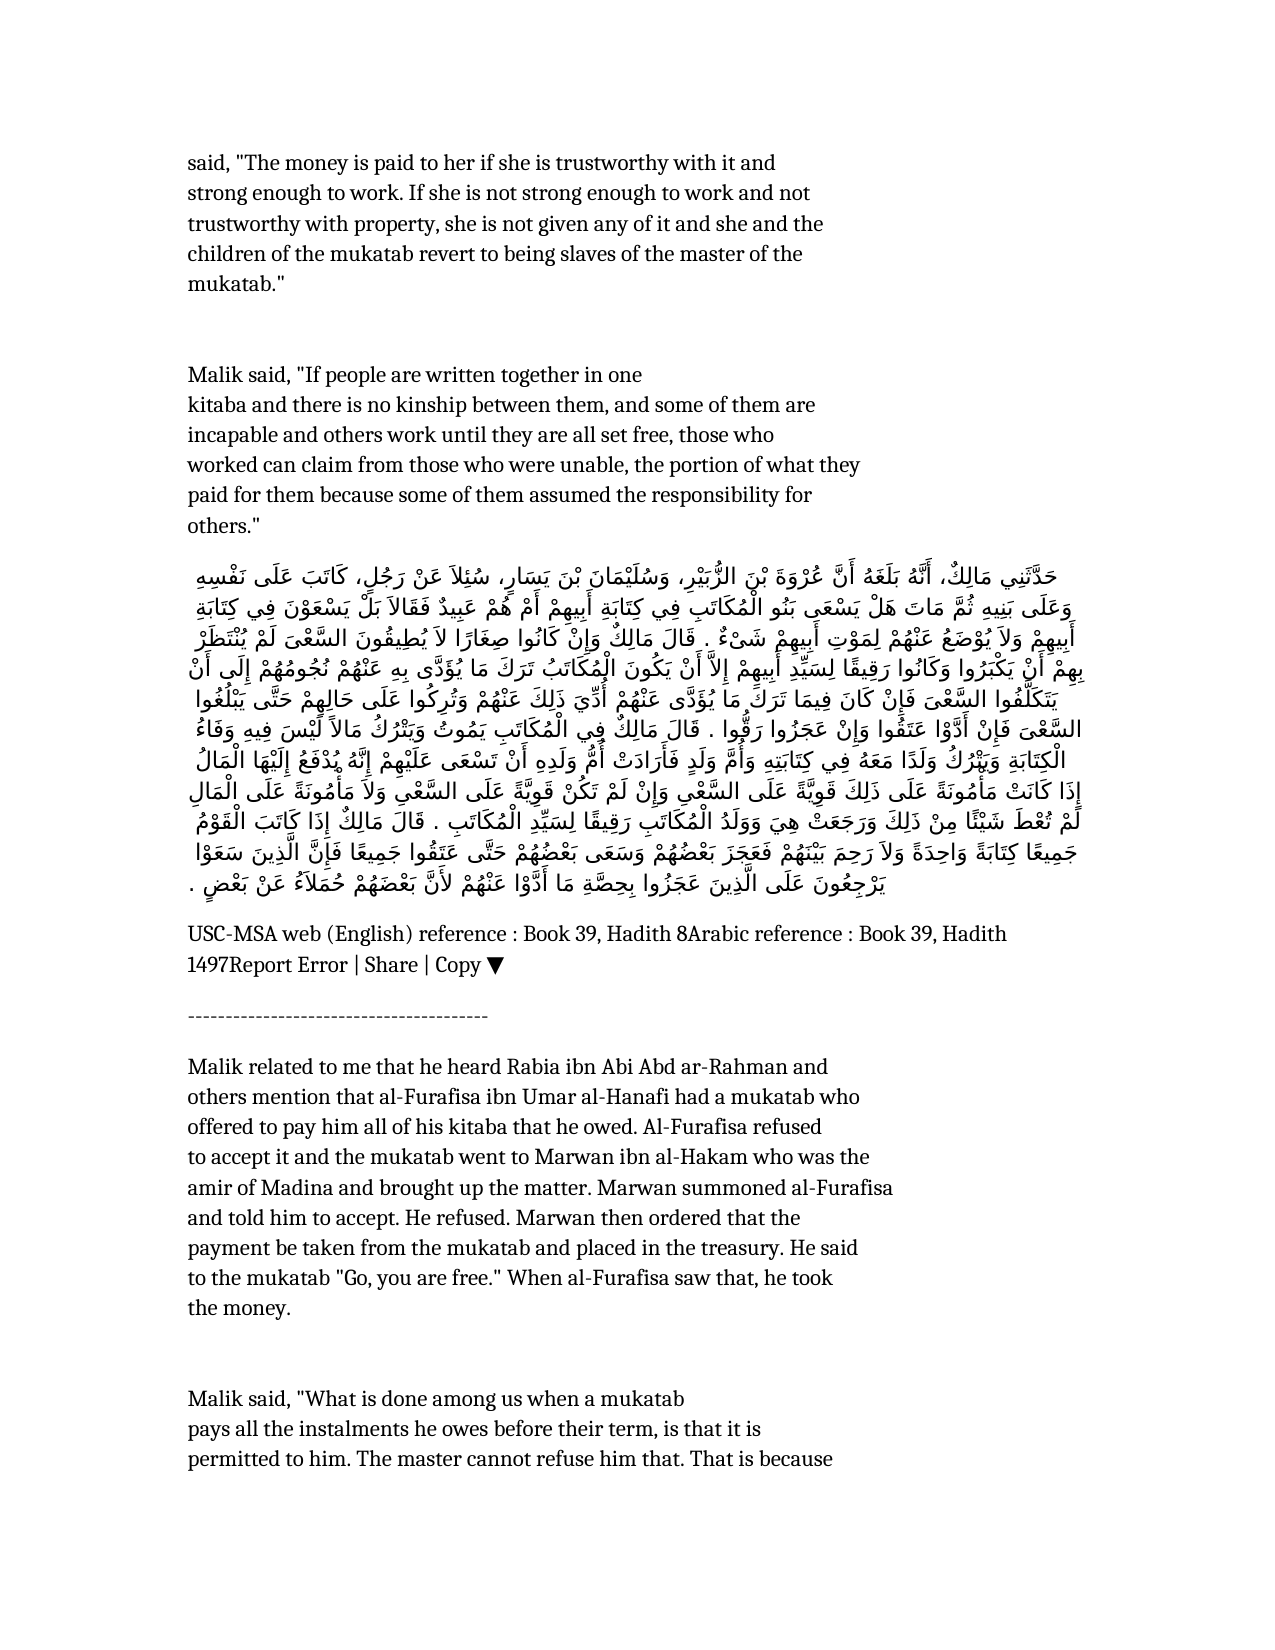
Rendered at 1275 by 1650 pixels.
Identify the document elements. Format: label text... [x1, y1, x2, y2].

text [187, 150, 1087, 539]
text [187, 1053, 1087, 1473]
text ---------------------------------------- [187, 1002, 1087, 1029]
text حَدَّثَنِي مَالِكٌ، أَنَّهُ بَلَغَهُ أَنَّ عُرْوَةَ بْنَ الزُّبَيْرِ، وَسُلَيْمَانَ بْنَ يَسَارٍ، سُئِلاَ عَنْ رَجُلٍ، كَاتَبَ عَلَى نَفْسِهِ وَعَلَى بَنِيهِ ثُمَّ مَاتَ هَلْ يَسْعَى بَنُو الْمُكَاتَبِ فِي كِتَابَةِ أَبِيهِمْ أَمْ هُمْ عَبِيدٌ فَقَالاَ بَلْ يَسْعَوْنَ فِي كِتَابَةِ أَبِيهِمْ وَلاَ يُوْضَعُ عَنْهُمْ لِمَوْتِ أَبِيهِمْ شَىْءٌ ‏.‏ قَالَ مَالِكٌ وَإِنْ كَانُوا صِغَارًا لاَ يُطِيقُونَ السَّعْىَ لَمْ يُنْتَظَرْ بِهِمْ أَنْ يَكْبَرُوا وَكَانُوا رَقِيقًا لِسَيِّدِ أَبِيهِمْ إِلاَّ أَنْ يَكُونَ الْمُكَاتَبُ تَرَكَ مَا يُؤَدَّى بِهِ عَنْهُمْ نُجُومُهُمْ إِلَى أَنْ يَتَكَلَّفُوا السَّعْىَ فَإِنْ كَانَ فِيمَا تَرَكَ مَا يُؤَدَّى عَنْهُمْ أُدِّيَ ذَلِكَ عَنْهُمْ وَتُرِكُوا عَلَى حَالِهِمْ حَتَّى يَبْلُغُوا السَّعْىَ فَإِنْ أَدَّوْا عَتَقُوا وَإِنْ عَجَزُوا رَقُّوا ‏.‏ قَالَ مَالِكٌ فِي الْمُكَاتَبِ يَمُوتُ وَيَتْرُكُ مَالاً لَيْسَ فِيهِ وَفَاءُ الْكِتَابَةِ وَيَتْرُكُ وَلَدًا مَعَهُ فِي كِتَابَتِهِ وَأُمَّ وَلَدٍ فَأَرَادَتْ أُمُّ وَلَدِهِ أَنْ تَسْعَى عَلَيْهِمْ إِنَّهُ يُدْفَعُ إِلَيْهَا الْمَالُ إِذَا كَانَتْ مَأْمُونَةً عَلَى ذَلِكَ قَوِيَّةً عَلَى السَّعْىِ وَإِنْ لَمْ تَكُنْ قَوِيَّةً عَلَى السَّعْىِ وَلاَ مَأْمُونَةً عَلَى الْمَالِ لَمْ تُعْطَ شَيْئًا مِنْ ذَلِكَ وَرَجَعَتْ هِيَ وَوَلَدُ الْمُكَاتَبِ رَقِيقًا لِسَيِّدِ الْمُكَاتَبِ ‏.‏ قَالَ مَالِكٌ إِذَا كَاتَبَ الْقَوْمُ جَمِيعًا كِتَابَةً وَاحِدَةً وَلاَ رَحِمَ بَيْنَهُمْ فَعَجَزَ بَعْضُهُمْ وَسَعَى بَعْضُهُمْ حَتَّى عَتَقُوا جَمِيعًا فَإِنَّ الَّذِينَ سَعَوْا يَرْجِعُونَ عَلَى الَّذِينَ عَجَزُوا بِحِصَّةِ مَا أَدَّوْا عَنْهُمْ لأَنَّ بَعْضَهُمْ حُمَلاَءُ عَنْ بَعْضٍ ‏.‏ [187, 563, 1087, 896]
text USC-MSA web (English) reference : Book 39, Hadith 8Arabic reference : Book 39, Hadith 1497Report Error | Share | Copy ▼ [187, 921, 1087, 978]
